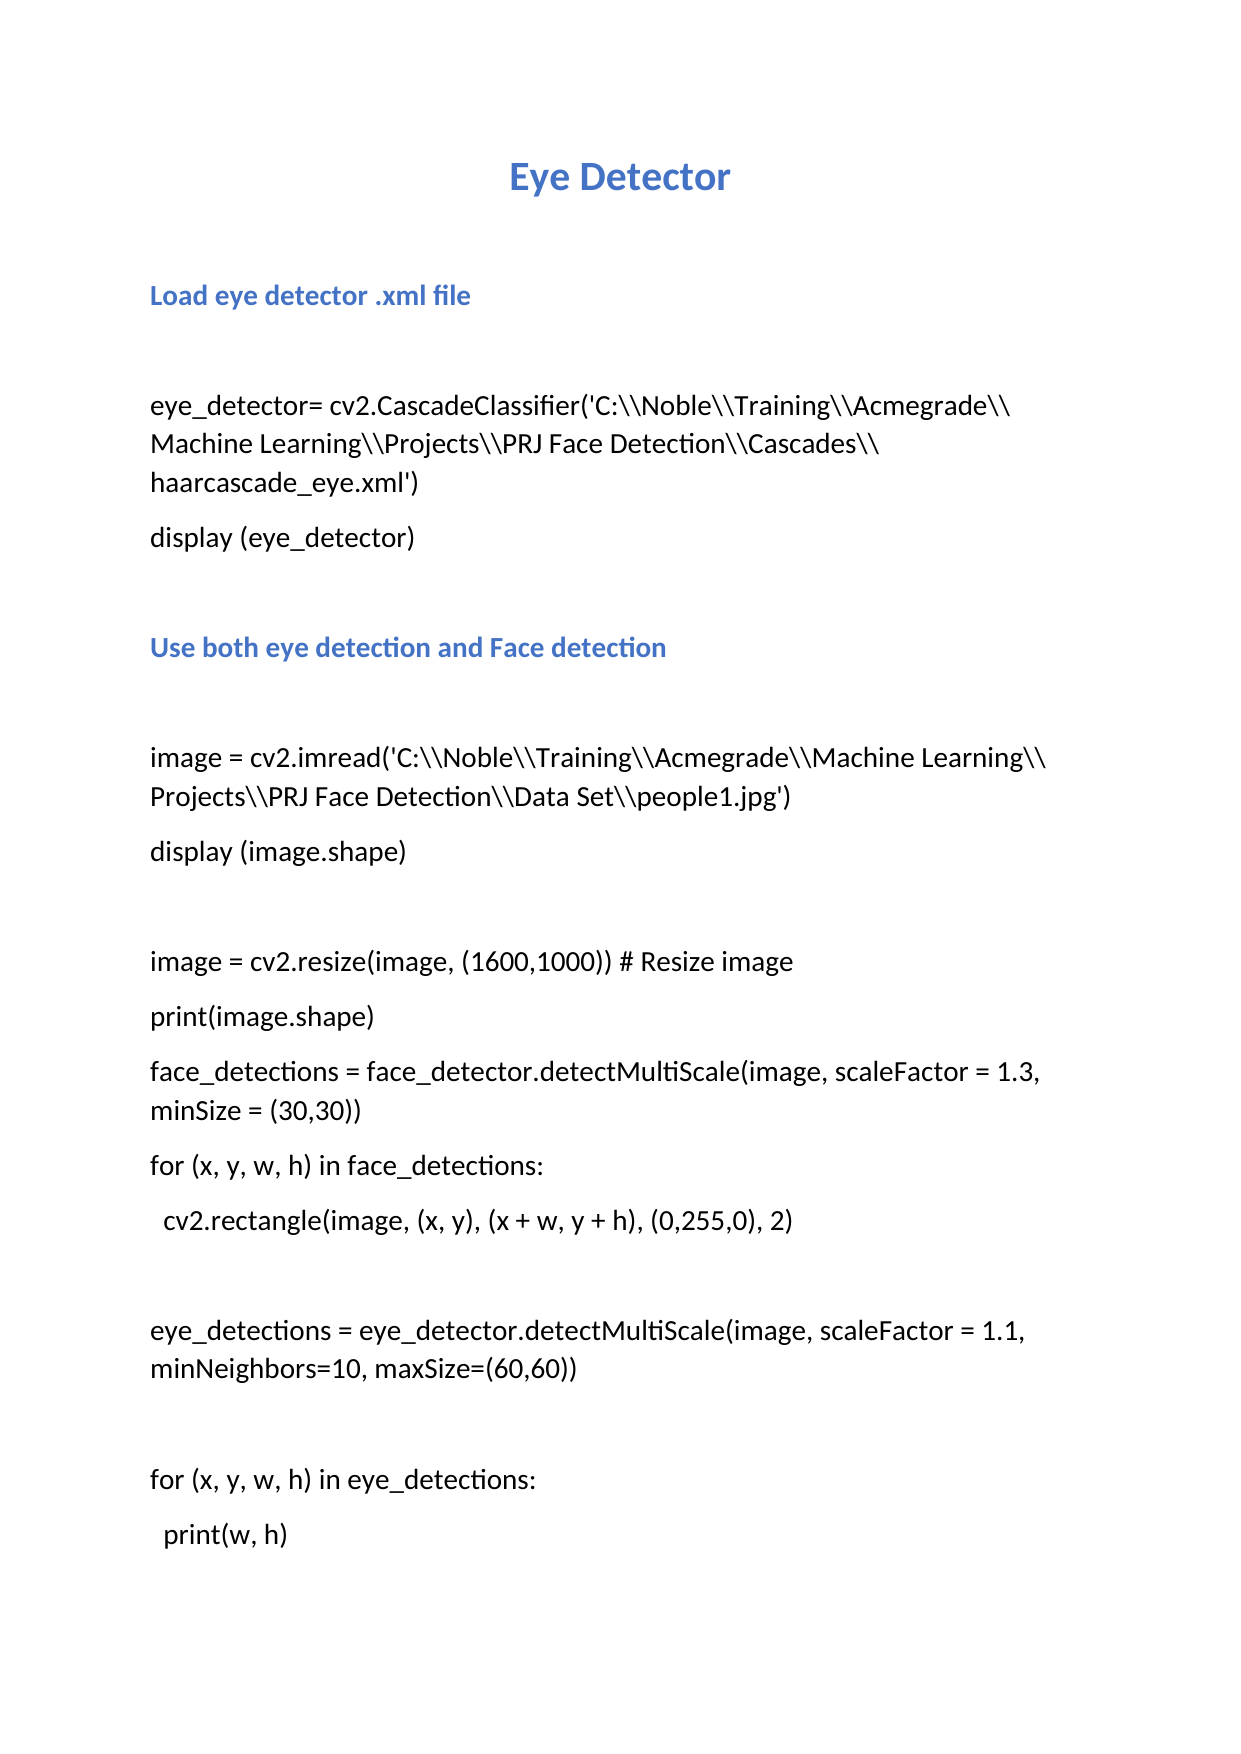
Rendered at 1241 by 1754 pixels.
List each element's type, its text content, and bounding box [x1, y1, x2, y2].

text for (x, y, w, h) in face_detections: [150, 1147, 1090, 1182]
text print(image.shape) [150, 998, 1090, 1034]
text display (eye_detector) [150, 519, 1090, 554]
text display (image.shape) [150, 833, 1090, 868]
text image = cv2.resize(image, (1600,1000)) # Resize image [150, 943, 1090, 979]
text print(w, h) [150, 1516, 1090, 1551]
text face_detections = face_detector.detectMultiScale(image, scaleFactor = 1.3, minSize = (30,30)) [150, 1053, 1090, 1127]
text eye_detections = eye_detector.detectMultiScale(image, scaleFactor = 1.1, minNeighbors=10, maxSize=(60,60)) [150, 1312, 1090, 1386]
text cv2.rectangle(image, (x, y), (x + w, y + h), (0,255,0), 2) [150, 1202, 1090, 1237]
text Eye Detector [150, 150, 1090, 201]
text Use both eye detection and Face detection [150, 629, 1090, 665]
text image = cv2.imread('C:\\Noble\\Training\\Acmegrade\\Machine Learning\\Projects\\PRJ Face Detection\\Data Set\\people1.jpg') [150, 739, 1090, 813]
text for (x, y, w, h) in eye_detections: [150, 1461, 1090, 1496]
text eye_detector= cv2.CascadeClassifier('C:\\Noble\\Training\\Acmegrade\\Machine Learning\\Projects\\PRJ Face Detection\\Cascades\\haarcascade_eye.xml') [150, 387, 1090, 499]
text Load eye detector .xml file [150, 277, 1090, 312]
